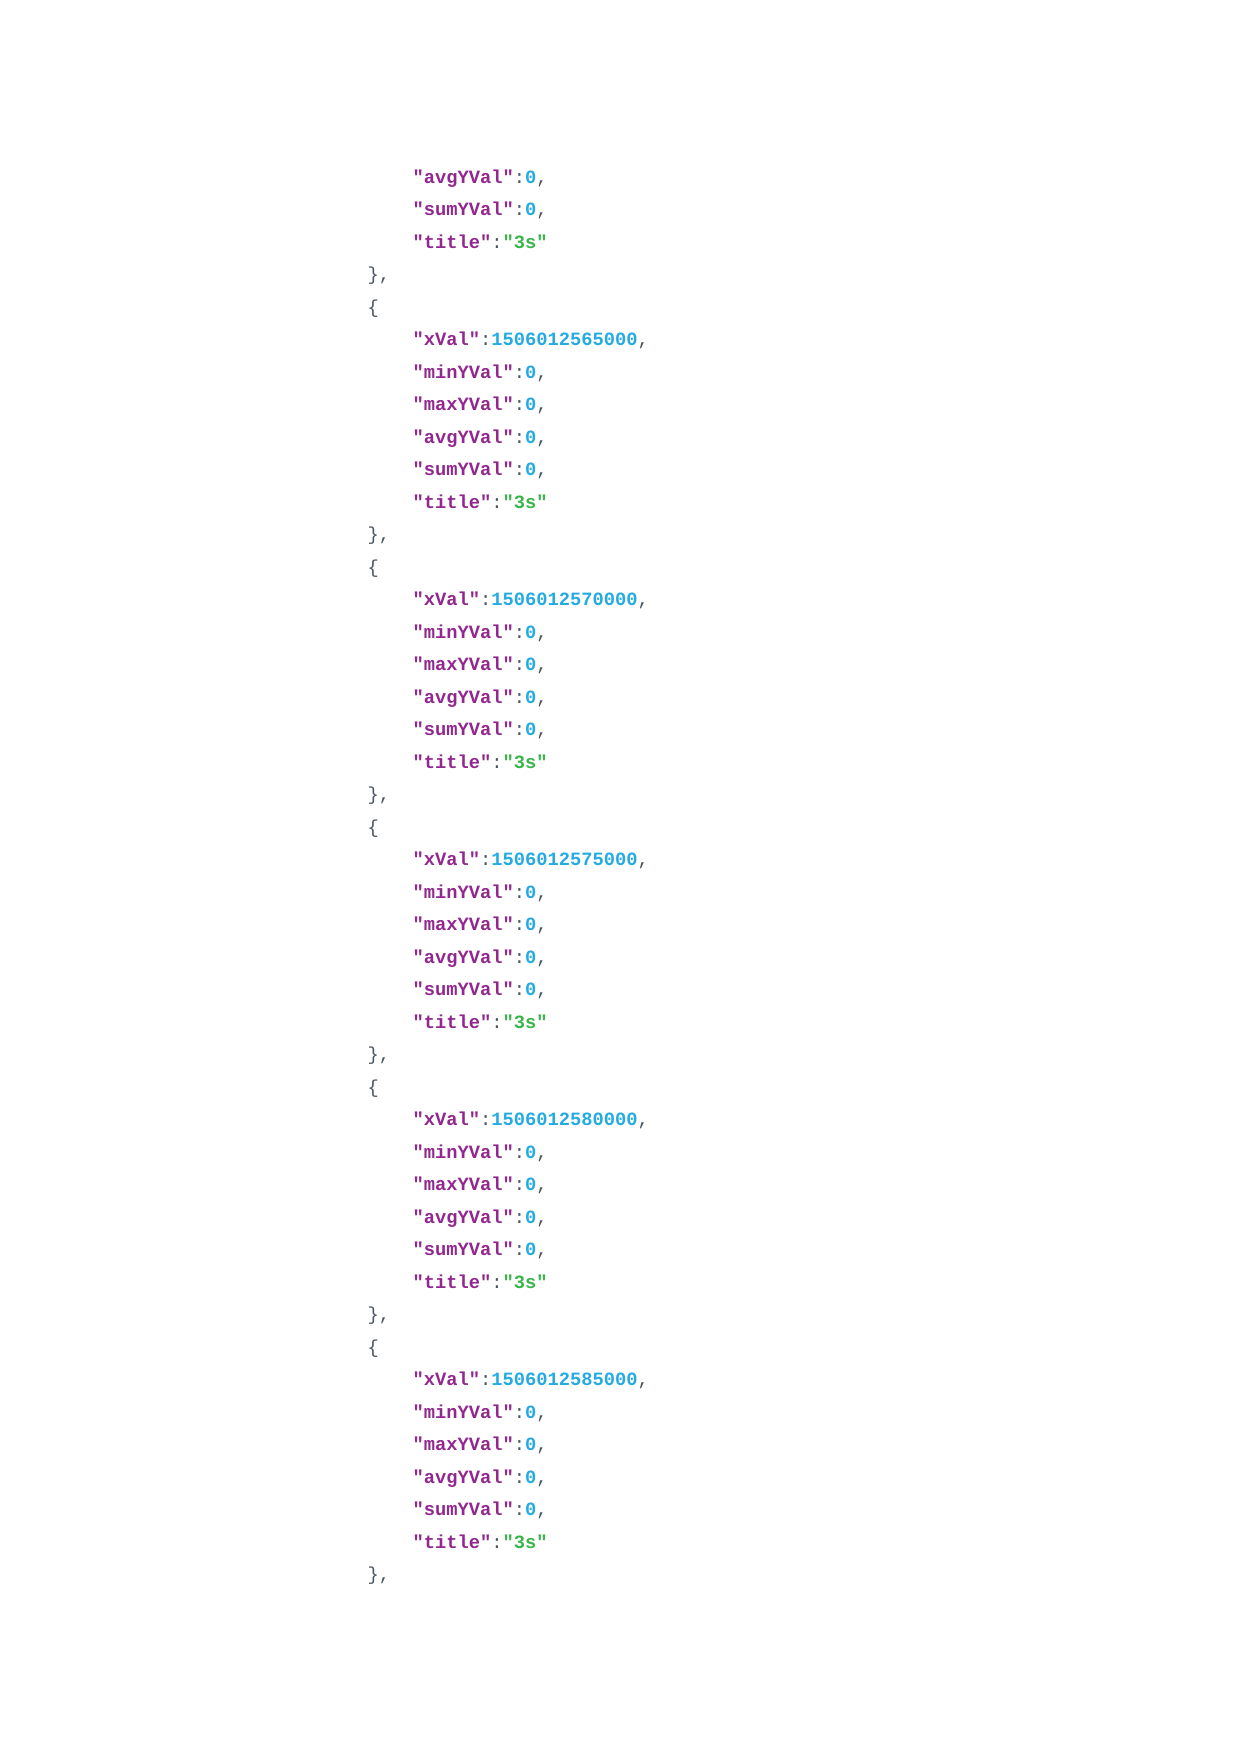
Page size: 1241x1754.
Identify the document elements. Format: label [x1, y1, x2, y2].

text [187, 162, 1053, 1592]
